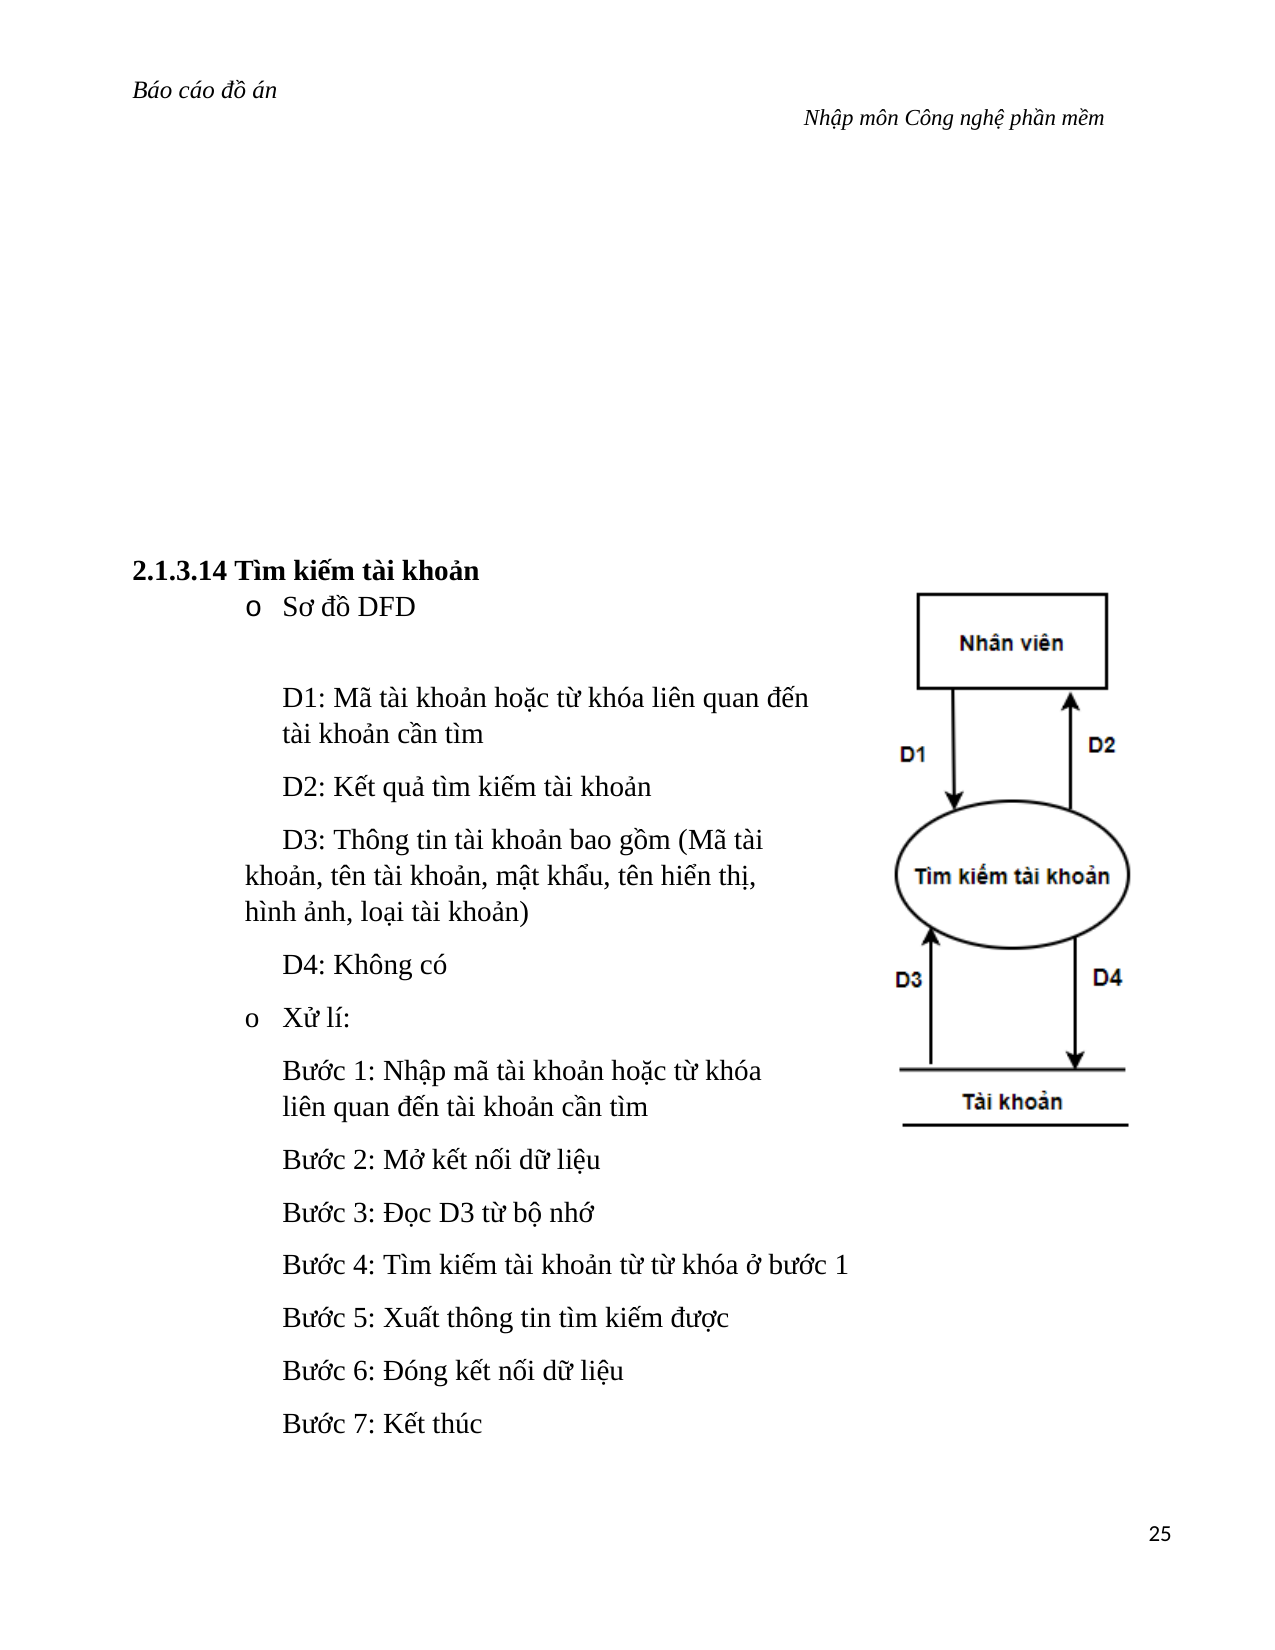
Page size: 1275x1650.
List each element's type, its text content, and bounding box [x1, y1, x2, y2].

text Bước 2: Mở kết nối dữ liệu [282, 1142, 1171, 1175]
text D4: Không có [282, 947, 826, 981]
text D2: Kết quả tìm kiếm tài khoản [282, 769, 826, 803]
text Bước 5: Xuất thông tin tìm kiếm được [282, 1300, 1171, 1334]
text D1: Mã tài khoản hoặc từ khóa liên quan đến tài khoản cần tìm [282, 680, 826, 750]
text Bước 7: Kết thúc [282, 1406, 1171, 1439]
subtitle 2.1.3.14 Tìm kiếm tài khoản [132, 553, 1171, 586]
picture [826, 554, 1187, 1171]
text Bước 3: Đọc D3 từ bộ nhớ [282, 1195, 1171, 1228]
list Sơ đồ DFD [244, 589, 826, 625]
text Bước 4: Tìm kiếm tài khoản từ từ khóa ở bước 1 [282, 1247, 1171, 1281]
text Bước 1: Nhập mã tài khoản hoặc từ khóa liên quan đến tài khoản cần tìm [282, 1053, 826, 1123]
text Bước 6: Đóng kết nối dữ liệu [282, 1353, 1171, 1387]
list Xử lí: [244, 1000, 826, 1034]
text D3: Thông tin tài khoản bao gồm (Mã tài khoản, tên tài khoản, mật khẩu, tên hiển thị, hình ảnh, loại tài khoản) [244, 822, 826, 928]
